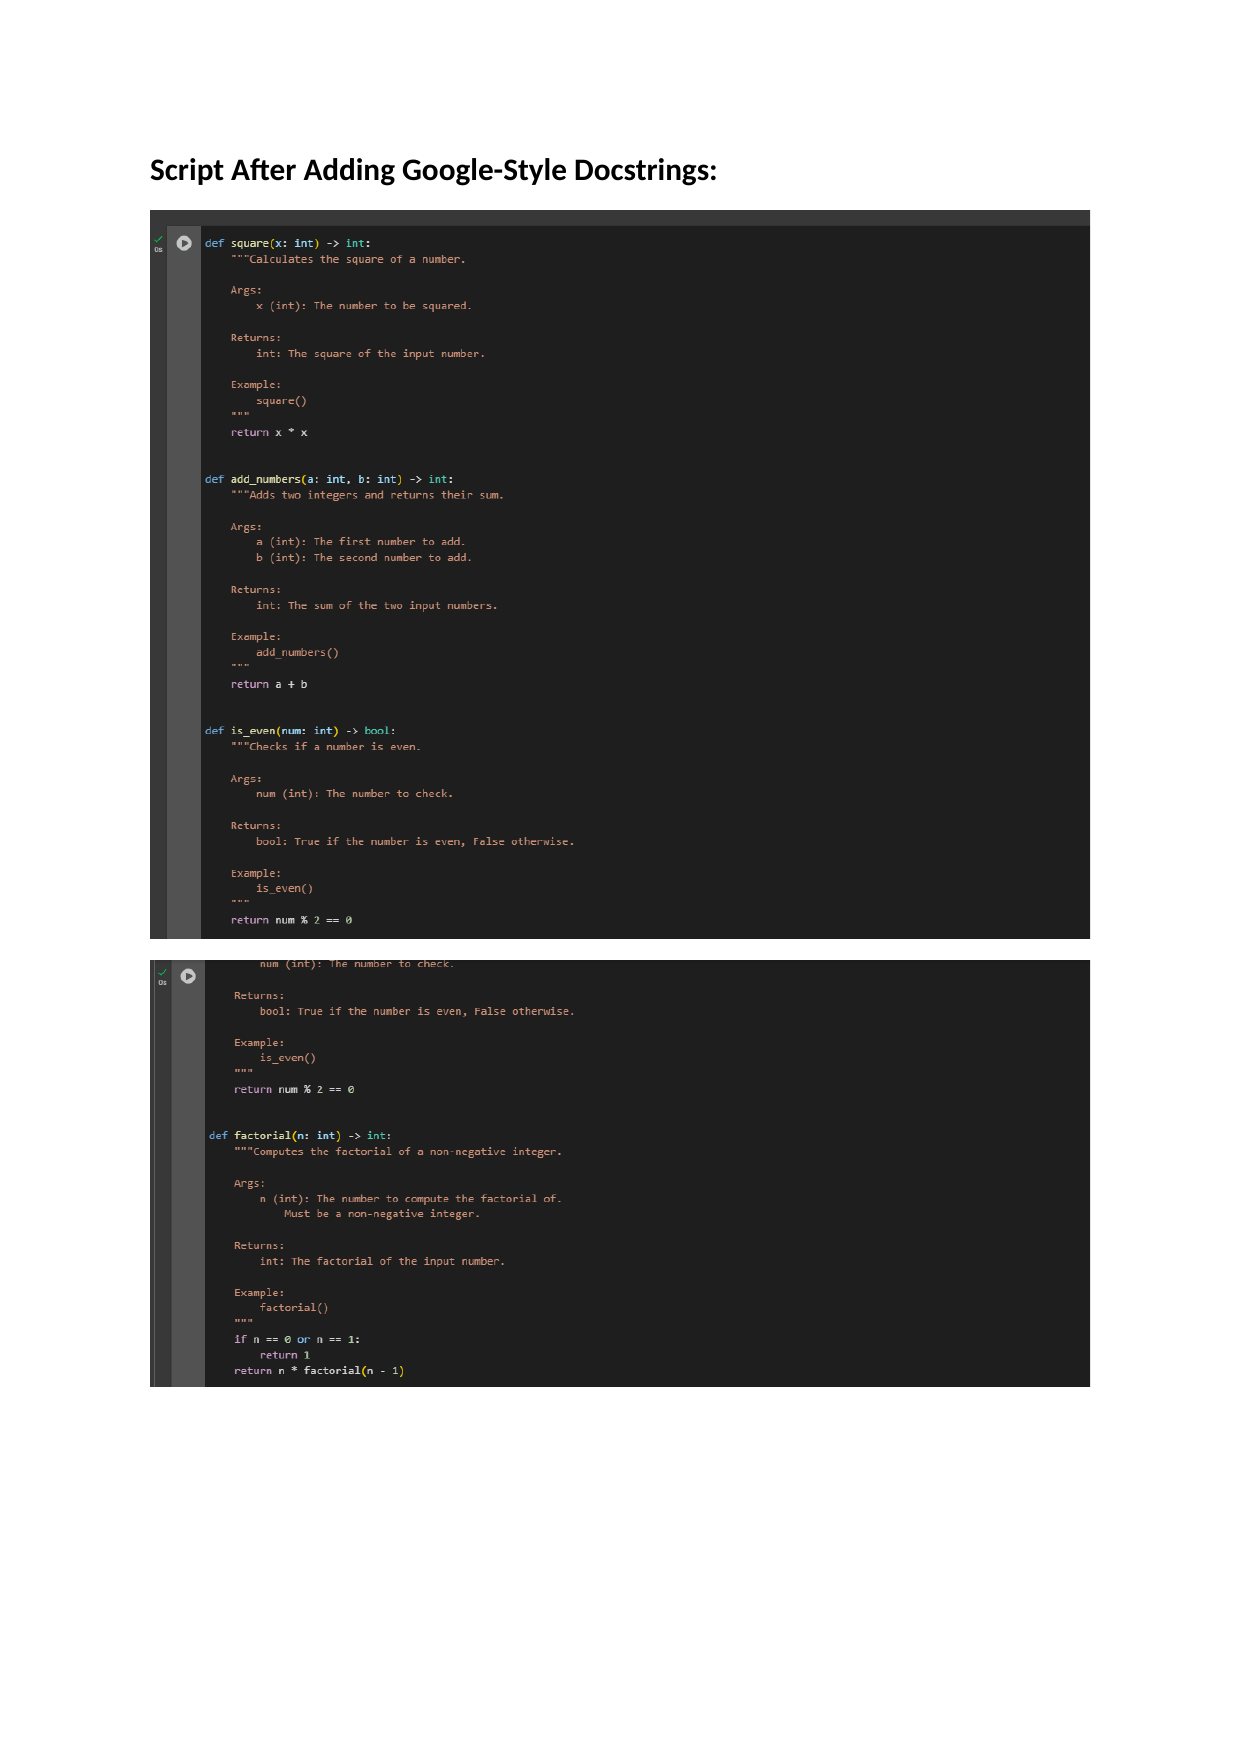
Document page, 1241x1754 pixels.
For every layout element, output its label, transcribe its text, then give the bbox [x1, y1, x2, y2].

text Script After Adding Google-Style Docstrings: [150, 150, 1090, 188]
picture [150, 210, 1091, 939]
picture [150, 960, 1091, 1387]
